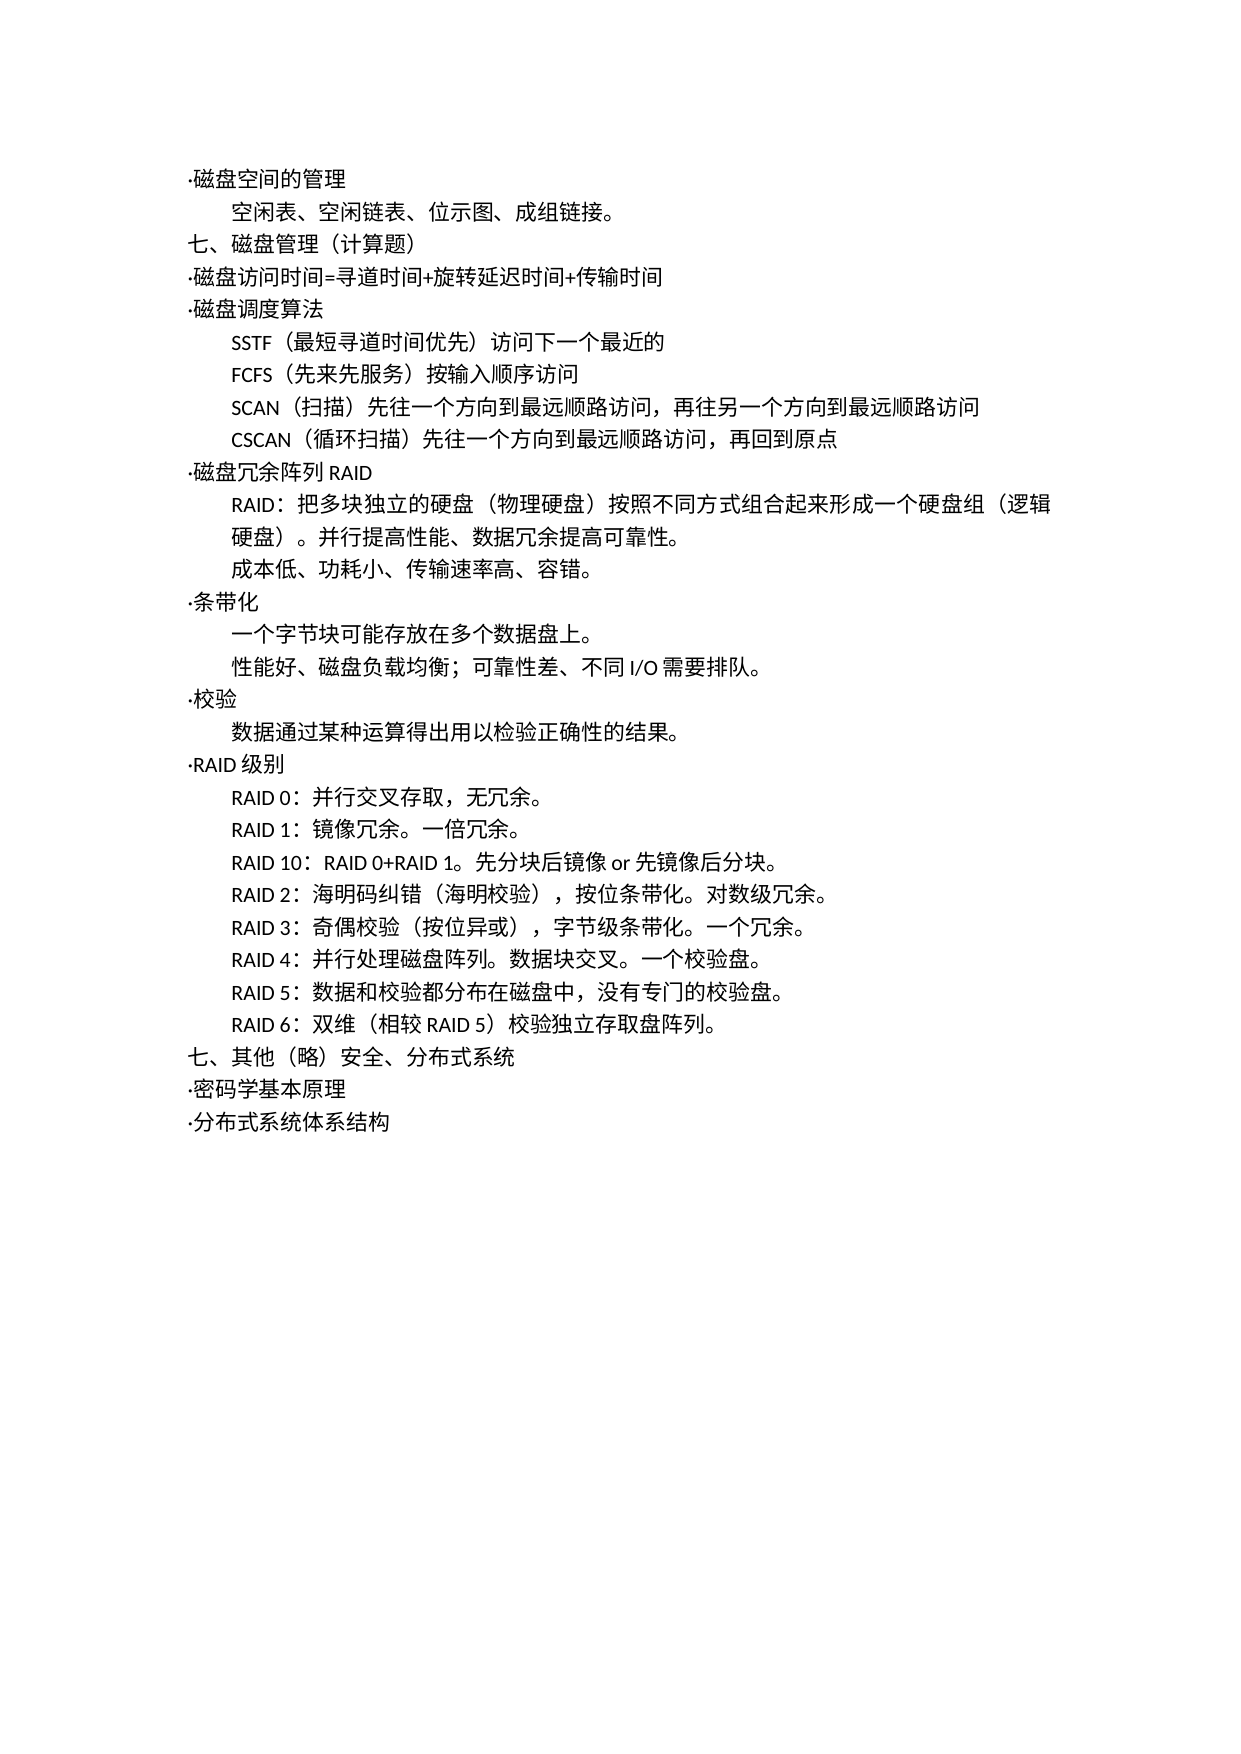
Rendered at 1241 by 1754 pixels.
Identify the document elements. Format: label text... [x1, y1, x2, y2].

text RAID 5：数据和校验都分布在磁盘中，没有专门的校验盘。 [187, 974, 1053, 1007]
text RAID 6：双维（相较RAID 5）校验独立存取盘阵列。 [187, 1007, 1053, 1039]
text CSCAN（循环扫描）先往一个方向到最远顺路访问，再回到原点 [187, 422, 1053, 454]
text RAID 0：并行交叉存取，无冗余。 [187, 779, 1053, 812]
text 成本低、功耗小、传输速率高、容错。 [187, 552, 1053, 584]
text ·密码学基本原理 [187, 1072, 1053, 1104]
text 七、磁盘管理（计算题） [187, 227, 1053, 259]
text 数据通过某种运算得出用以检验正确性的结果。 [187, 714, 1053, 747]
text RAID 2：海明码纠错（海明校验），按位条带化。对数级冗余。 [187, 877, 1053, 909]
text RAID 3：奇偶校验（按位异或），字节级条带化。一个冗余。 [187, 909, 1053, 942]
text 一个字节块可能存放在多个数据盘上。 [187, 617, 1053, 649]
text ·分布式系统体系结构 [187, 1104, 1053, 1137]
text ·磁盘冗余阵列RAID [187, 454, 1053, 487]
text RAID 1：镜像冗余。一倍冗余。 [187, 812, 1053, 844]
text ·磁盘调度算法 [187, 292, 1053, 324]
text RAID 10：RAID 0+RAID 1。先分块后镜像or先镜像后分块。 [187, 844, 1053, 877]
text SSTF（最短寻道时间优先）访问下一个最近的 [187, 324, 1053, 357]
text FCFS（先来先服务）按输入顺序访问 [187, 357, 1053, 389]
text RAID：把多块独立的硬盘（物理硬盘）按照不同方式组合起来形成一个硬盘组（逻辑硬盘）。并行提高性能、数据冗余提高可靠性。 [231, 487, 1053, 552]
text ·条带化 [187, 584, 1053, 617]
text ·RAID级别 [187, 747, 1053, 779]
text ·磁盘空间的管理 [187, 162, 1053, 194]
text RAID 4：并行处理磁盘阵列。数据块交叉。一个校验盘。 [187, 942, 1053, 974]
text ·磁盘访问时间=寻道时间+旋转延迟时间+传输时间 [187, 259, 1053, 292]
text ·校验 [187, 682, 1053, 714]
text 七、其他（略）安全、分布式系统 [187, 1039, 1053, 1072]
text 空闲表、空闲链表、位示图、成组链接。 [187, 194, 1053, 227]
text 性能好、磁盘负载均衡；可靠性差、不同I/O需要排队。 [187, 649, 1053, 682]
text SCAN（扫描）先往一个方向到最远顺路访问，再往另一个方向到最远顺路访问 [187, 389, 1053, 422]
